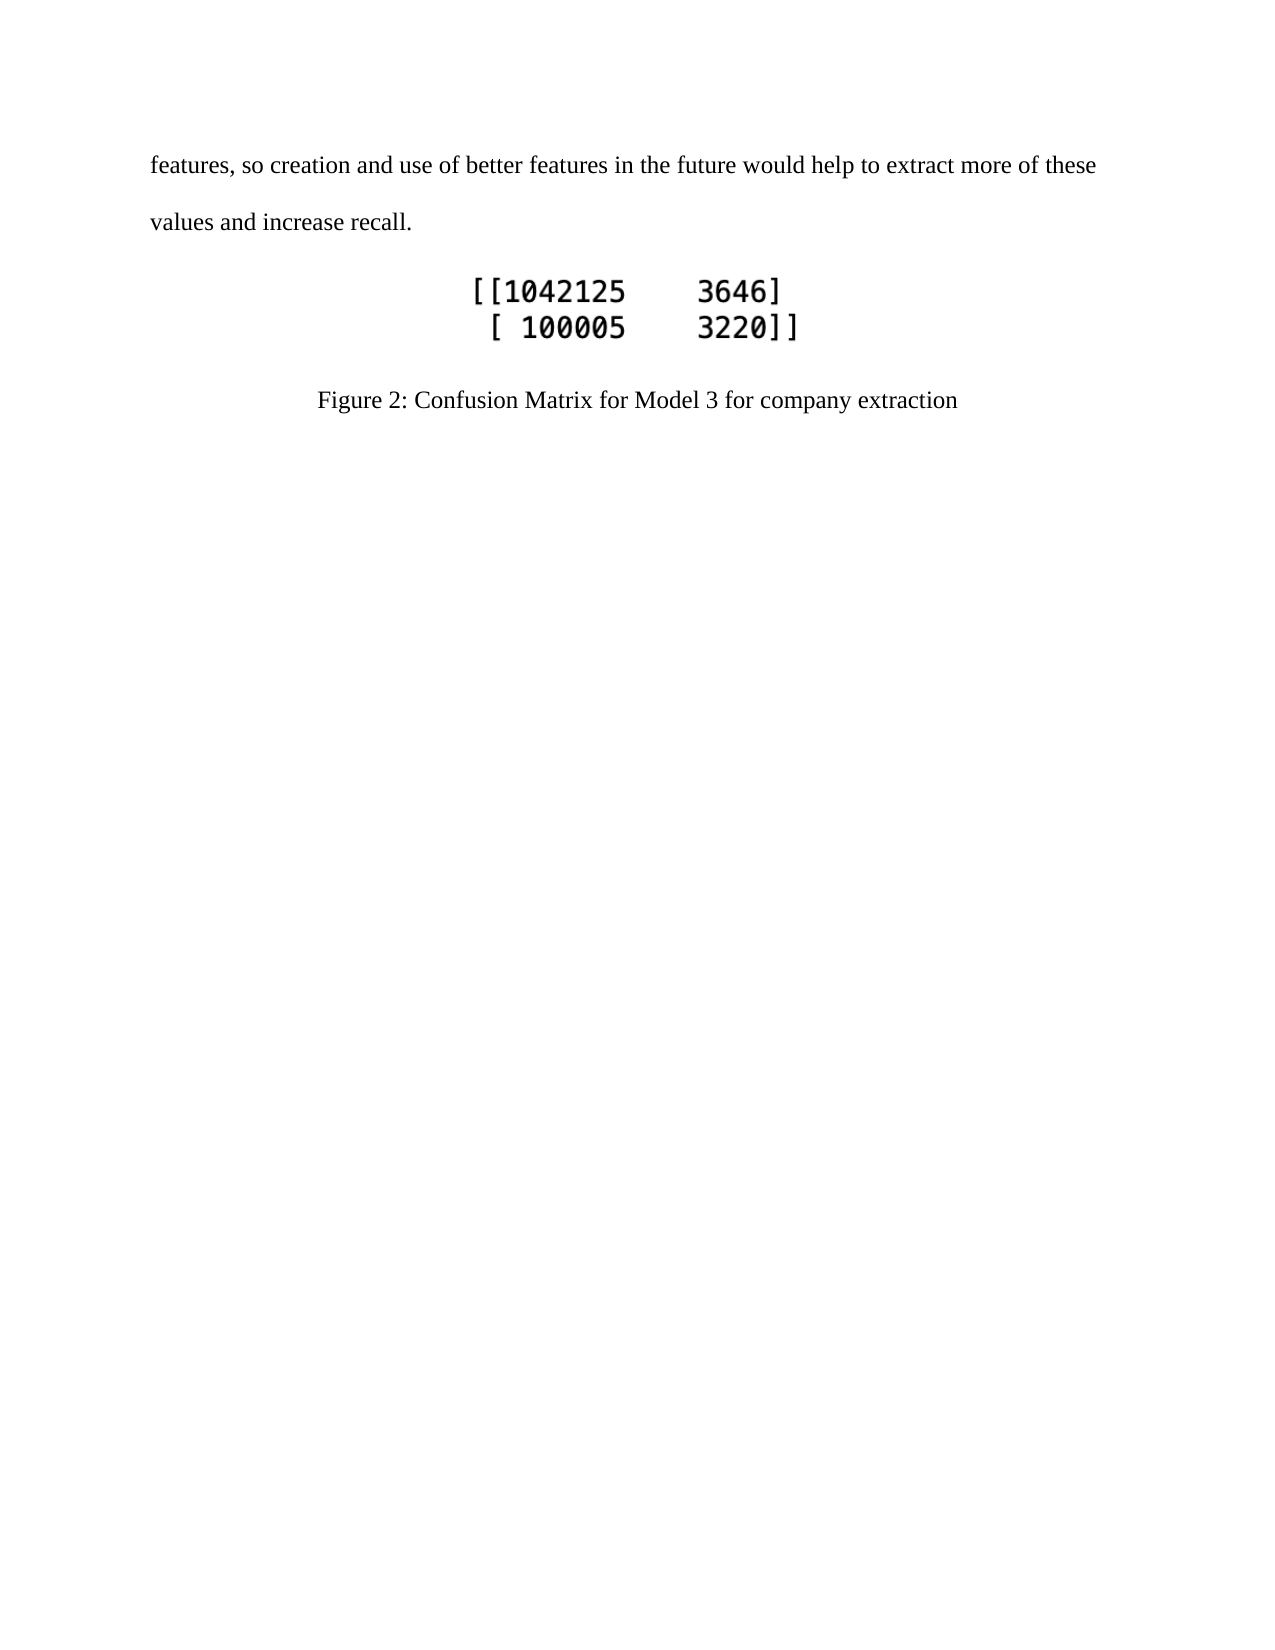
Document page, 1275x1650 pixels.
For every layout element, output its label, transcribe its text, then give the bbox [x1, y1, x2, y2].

text Figure 2: Confusion Matrix for Model 3 for company extraction [150, 385, 1125, 414]
picture [461, 265, 814, 355]
